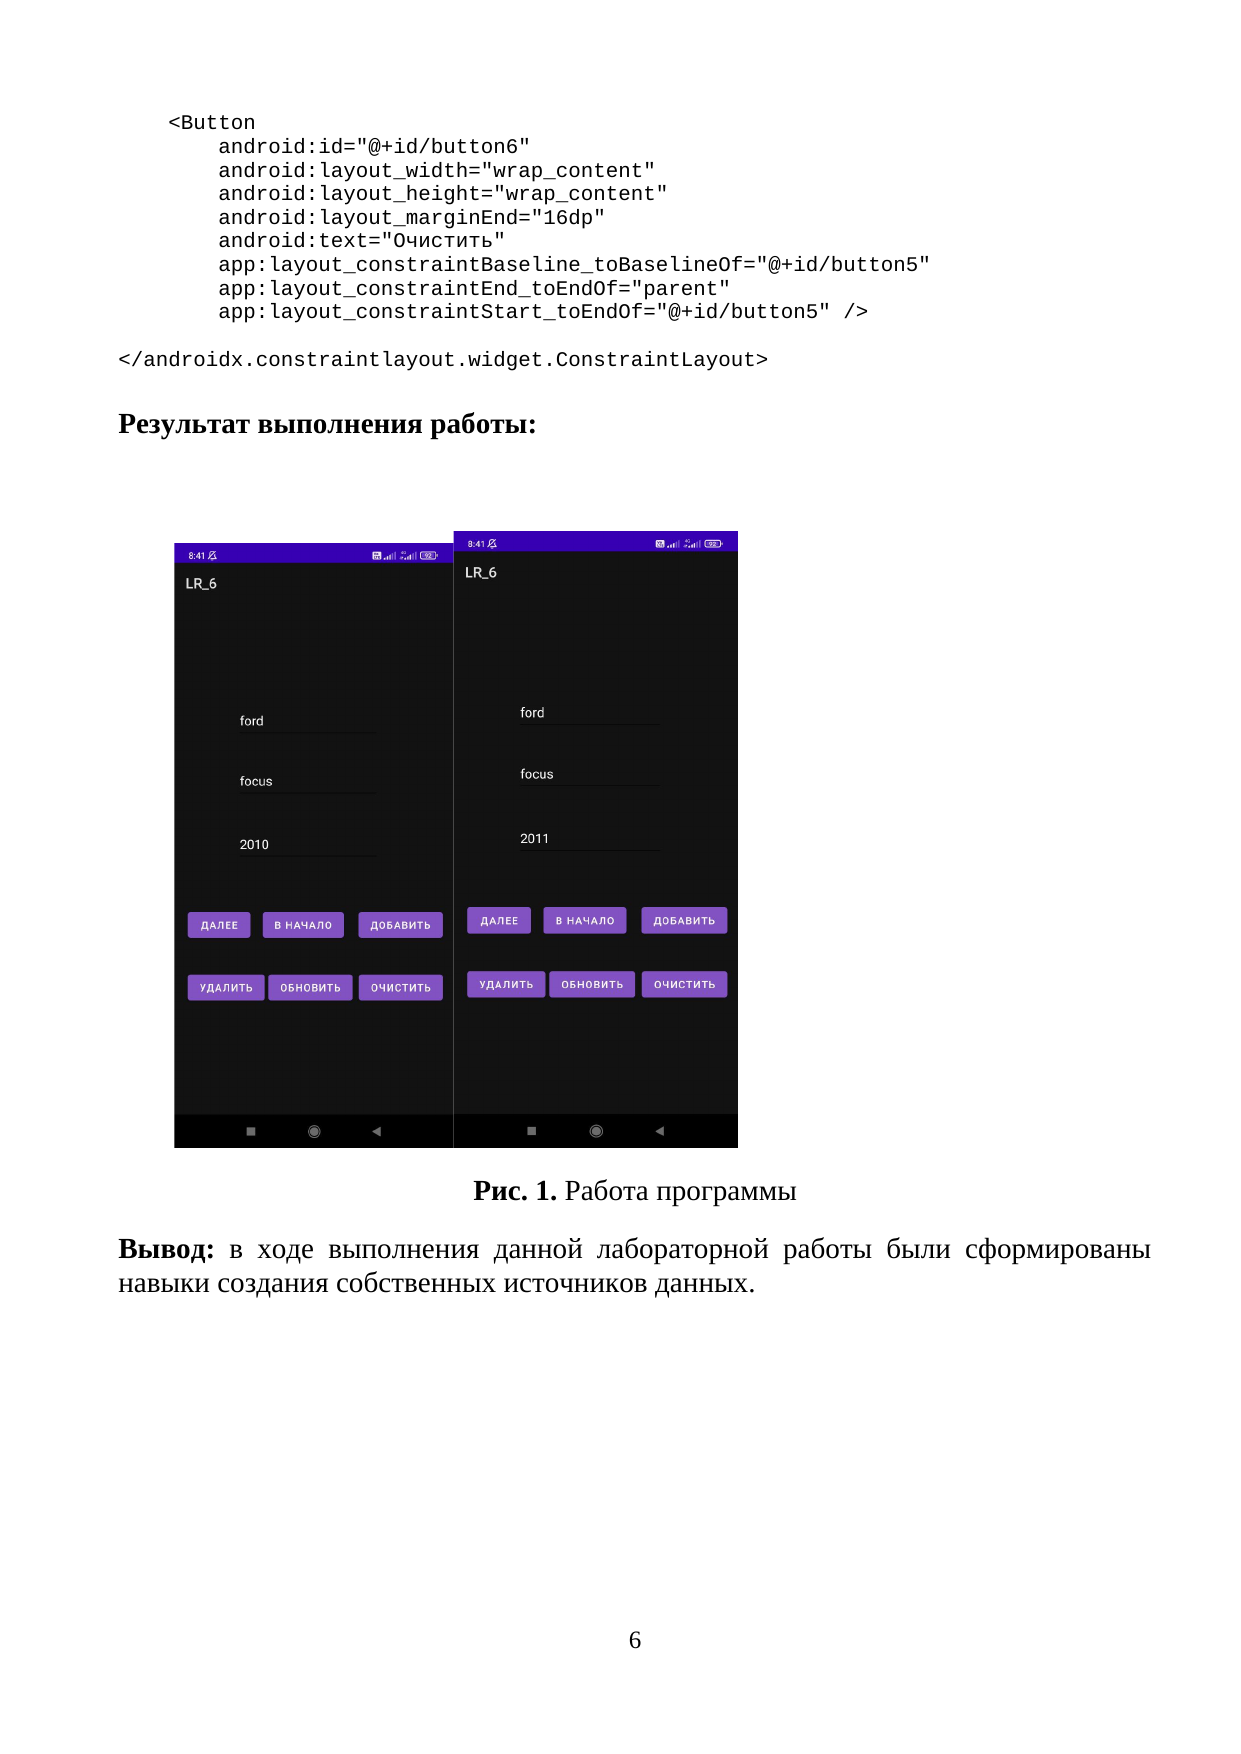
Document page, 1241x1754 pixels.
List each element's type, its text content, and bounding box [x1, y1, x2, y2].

picture [174, 531, 738, 1148]
text Вывод: в ходе выполнения данной лабораторной работы были сформированы навыки создания собственных источников данных. [118, 1231, 1152, 1298]
text Рис. 1. Работа программы [118, 1173, 1152, 1206]
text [118, 89, 1152, 372]
text Результат выполнения работы: [118, 406, 1152, 439]
